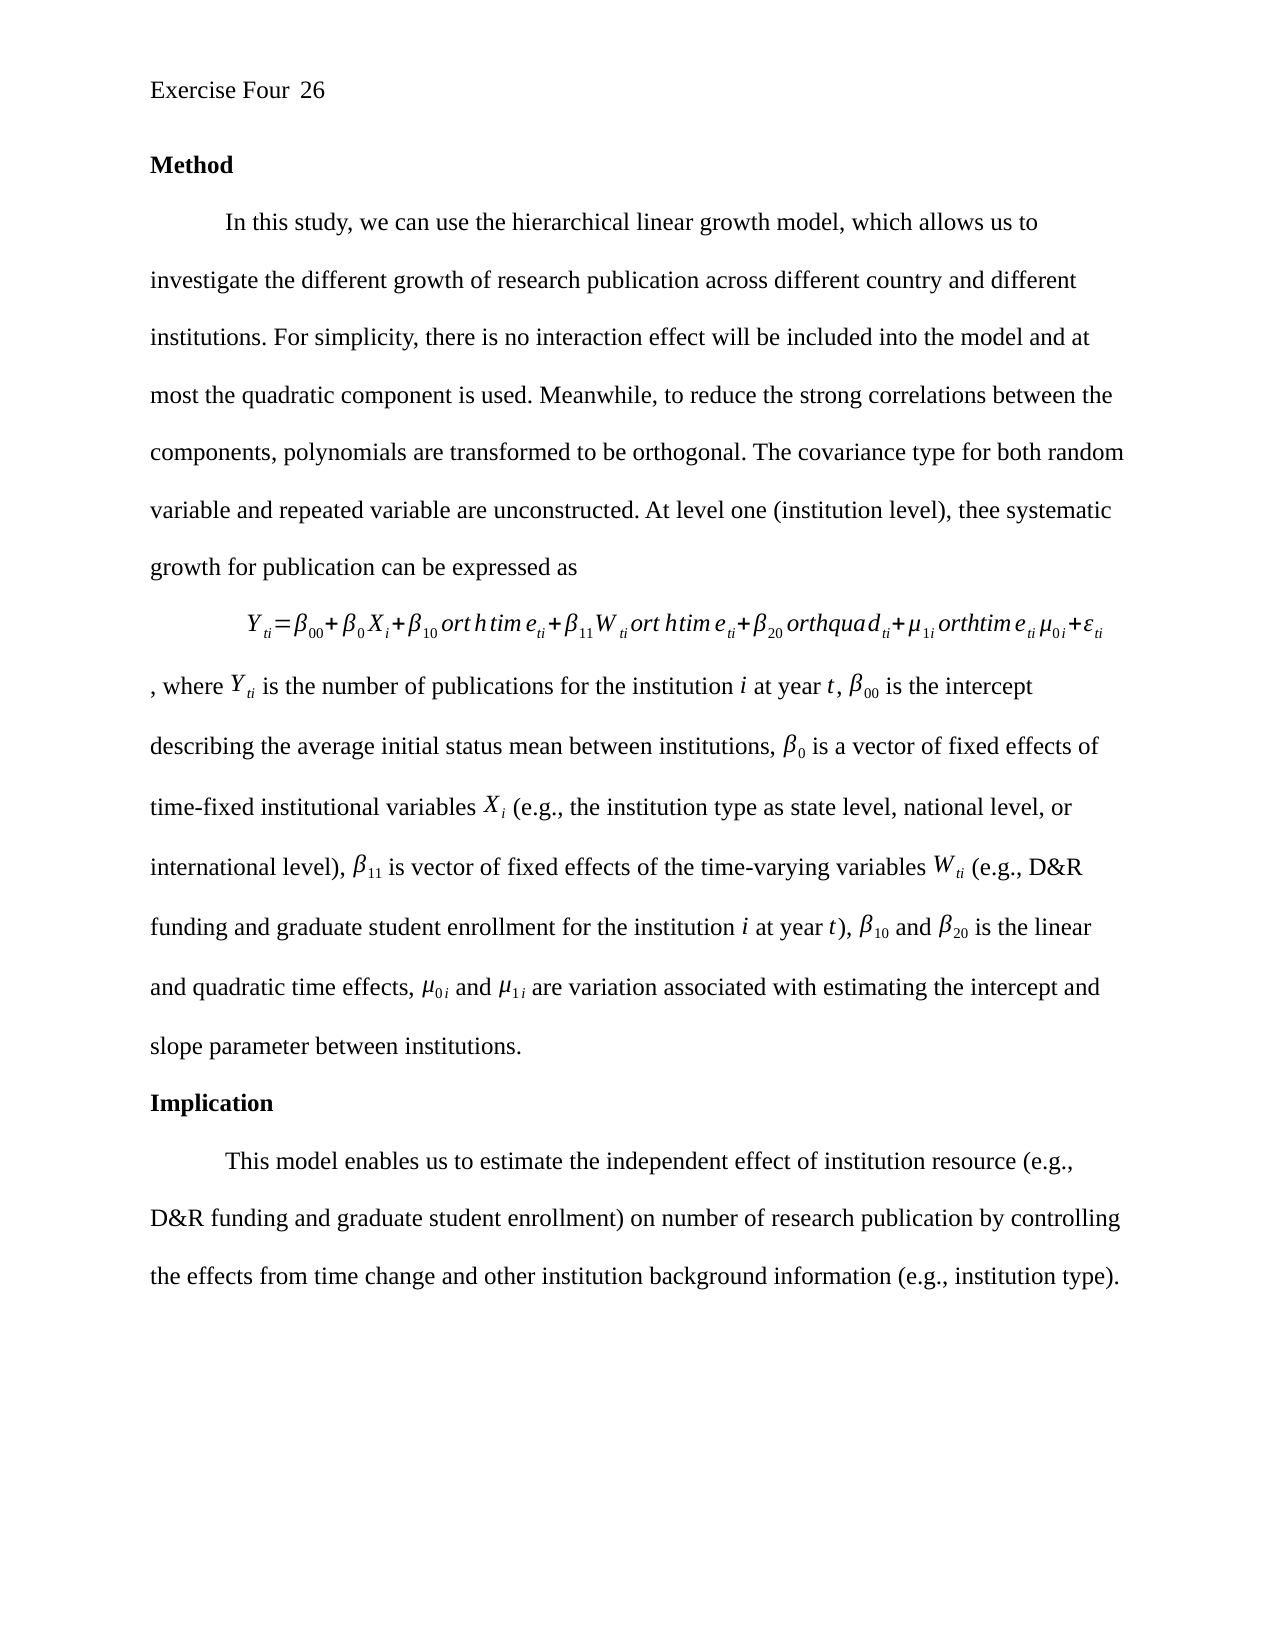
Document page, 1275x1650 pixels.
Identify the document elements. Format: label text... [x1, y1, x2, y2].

subtitle Method [150, 150, 1125, 179]
text This model enables us to estimate the independent effect of institution resource (e.g., D&R funding and graduate student enrollment) on number of research publication by controlling the effects from time change and other institution background information (e.g., institution type). [150, 1146, 1125, 1289]
subtitle Implication [150, 1088, 1125, 1117]
text In this study, we can use the hierarchical linear growth model, which allows us to investigate the different growth of research publication across different country and different institutions. For simplicity, there is no interaction effect will be included into the model and at most the quadratic component is used. Meanwhile, to reduce the strong correlations between the components, polynomials are transformed to be orthogonal. The covariance type for both random variable and repeated variable are unconstructed. At level one (institution level), thee systematic growth for publication can be expressed as [150, 207, 1125, 581]
text , where is the number of publications for the institution at year , is the intercept describing the average initial status mean between institutions, is a vector of fixed effects of time-fixed institutional variables (e.g., the institution type as state level, national level, or international level), is vector of fixed effects of the time-varying variables (e.g., D&R funding and graduate student enrollment for the institution at year ), and is the linear and quadratic time effects, and are variation associated with estimating the intercept and slope parameter between institutions. [150, 670, 1125, 1059]
